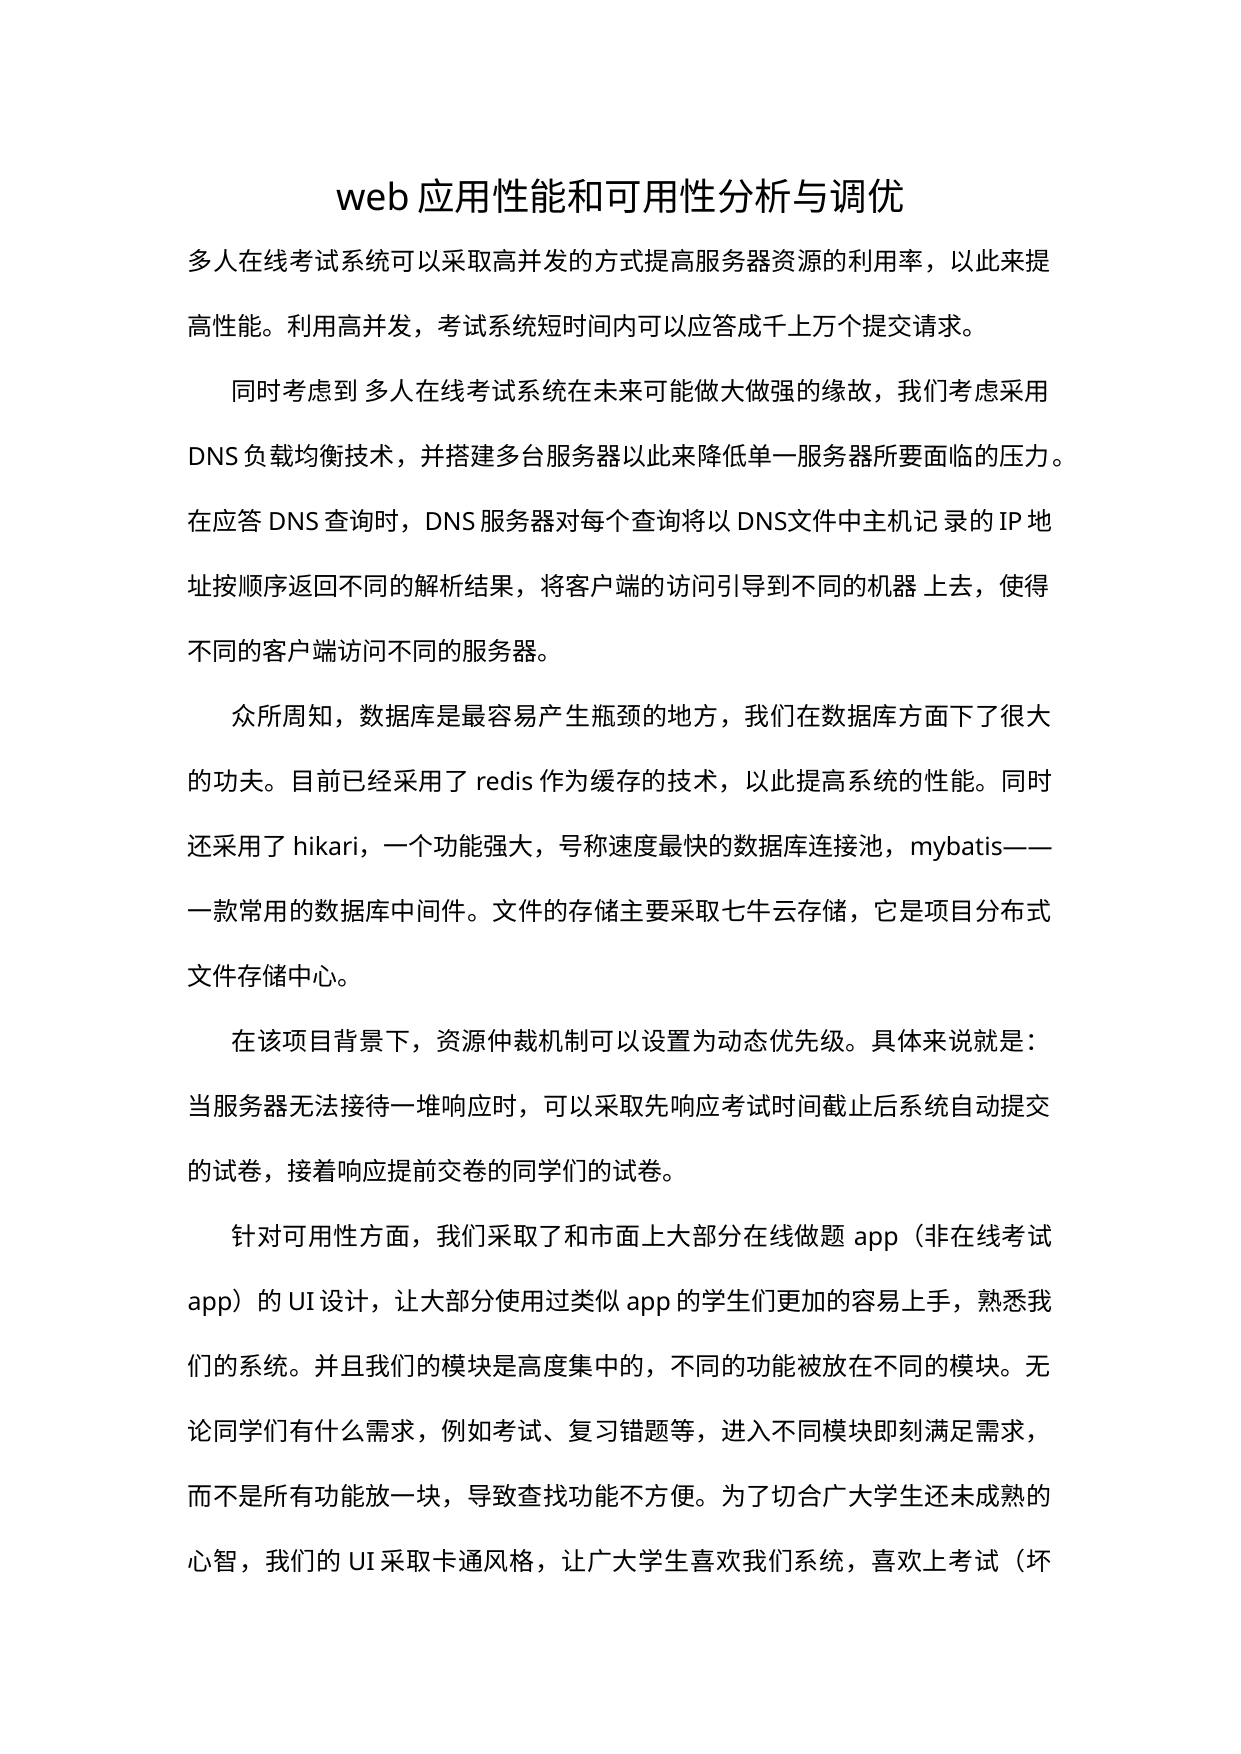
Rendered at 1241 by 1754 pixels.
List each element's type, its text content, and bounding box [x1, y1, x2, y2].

text web应用性能和可用性分析与调优 [187, 162, 1053, 227]
text 多人在线考试系统可以采取高并发的方式提高服务器资源的利用率，以此来提高性能。利用高并发，考试系统短时间内可以应答成千上万个提交请求。 [187, 227, 1053, 357]
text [187, 1202, 1053, 1592]
text 众所周知，数据库是最容易产⽣瓶颈的地⽅，我们在数据库方面下了很大的功夫。目前已经采用了redis作为缓存的技术，以此提高系统的性能。同时还采用了hikari，一个功能强大，号称速度最快的数据库连接池，mybatis——一款常用的数据库中间件。文件的存储主要采取七牛云存储，它是项目分布式文件存储中心。 [187, 682, 1053, 1007]
text 同时考虑到 多人在线考试系统在未来可能做大做强的缘故，我们考虑采用DNS负载均衡技术，并搭建多台服务器以此来降低单一服务器所要面临的压力。在应答DNS查询时，DNS服务器对每个查询将以DNS⽂件中主机记 录的IP地址按顺序返回不同的解析结果，将客户端的访问引导到不同的机器 上去，使得不同的客户端访问不同的服务器。 [187, 357, 1053, 682]
text 在该项目背景下，资源仲裁机制可以设置为动态优先级。具体来说就是：当服务器无法接待一堆响应时，可以采取先响应考试时间截止后系统自动提交的试卷，接着响应提前交卷的同学们的试卷。 [187, 1007, 1053, 1202]
